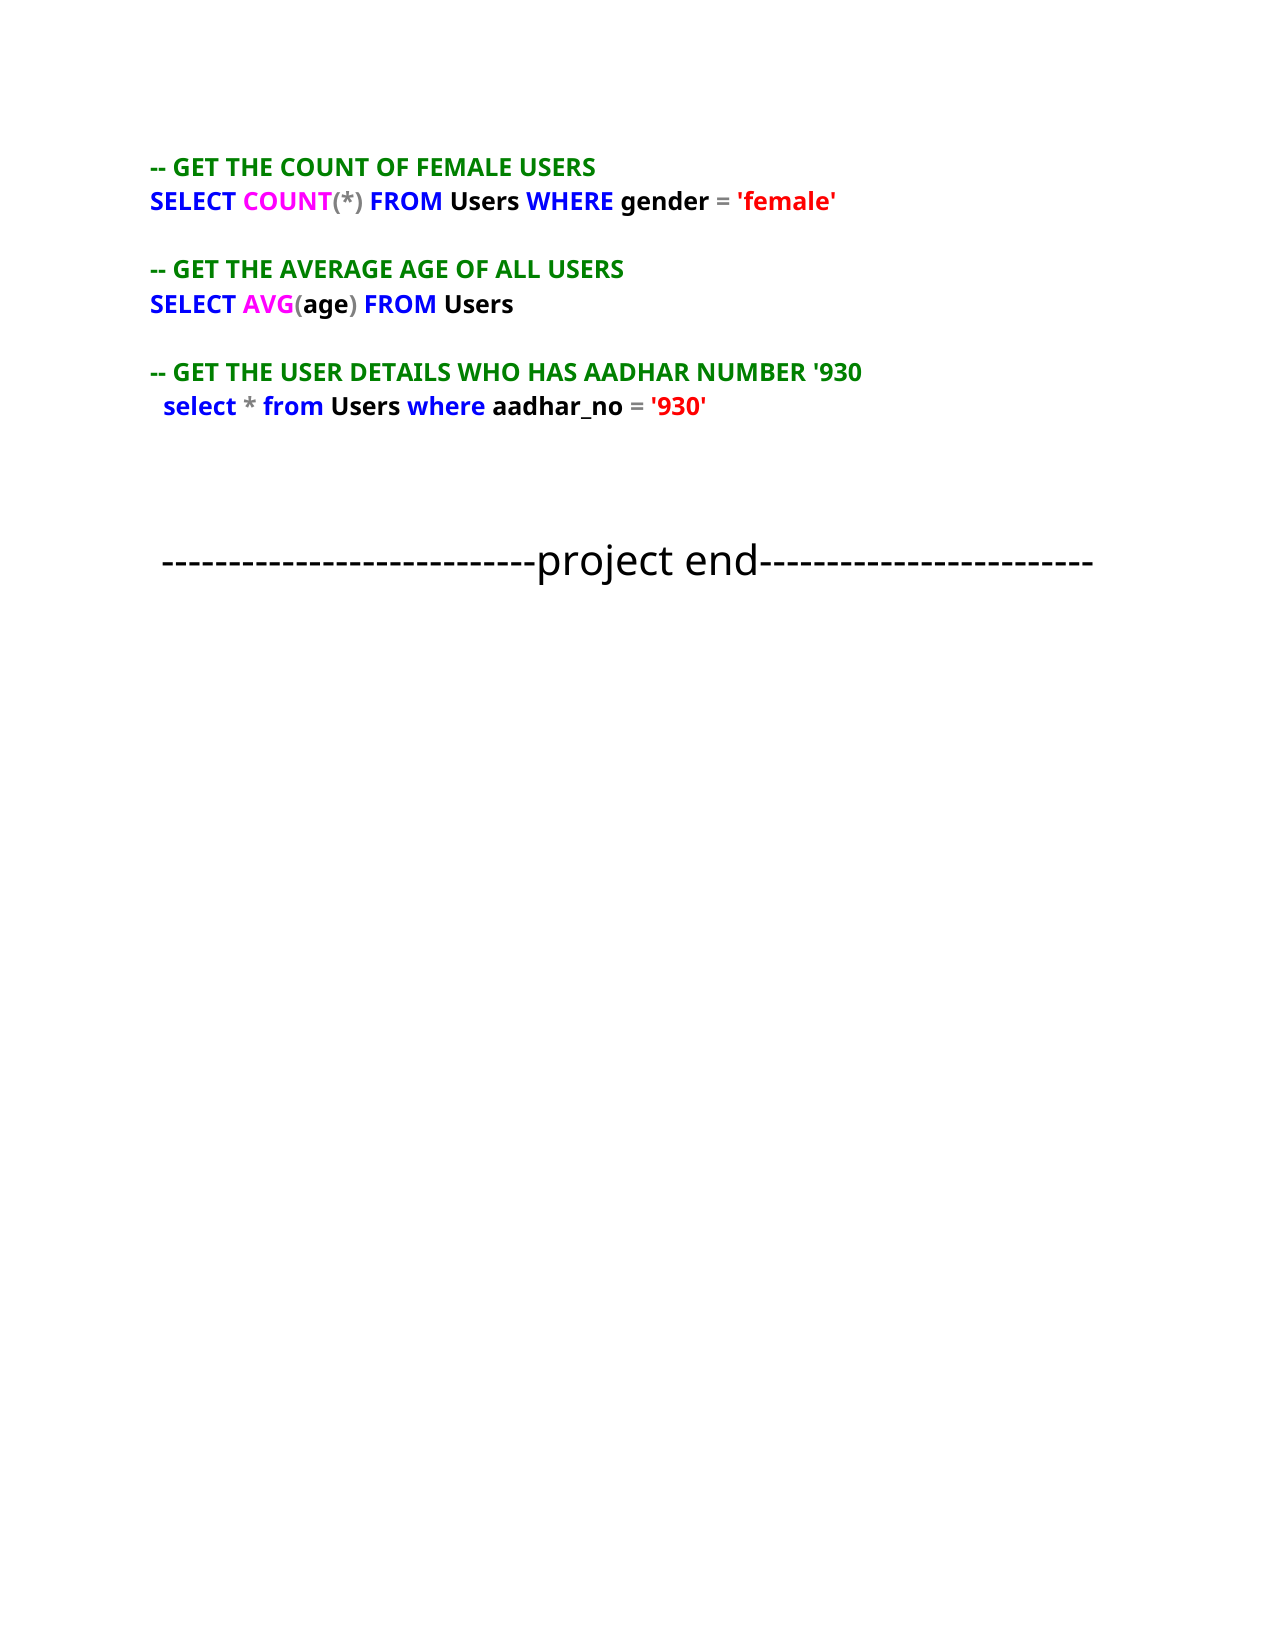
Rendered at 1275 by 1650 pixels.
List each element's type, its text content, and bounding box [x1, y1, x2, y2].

text SELECT COUNT(*) FROM Users WHERE gender = 'female' [150, 184, 1125, 218]
text ----------------------------project end------------------------- [150, 530, 1125, 587]
text select * from Users where aadhar_no = '930' [150, 388, 1125, 422]
text -- GET THE USER DETAILS WHO HAS AADHAR NUMBER '930 [150, 354, 1125, 388]
text -- GET THE COUNT OF FEMALE USERS [150, 150, 1125, 184]
text -- GET THE AVERAGE AGE OF ALL USERS [150, 252, 1125, 286]
text SELECT AVG(age) FROM Users [150, 286, 1125, 320]
